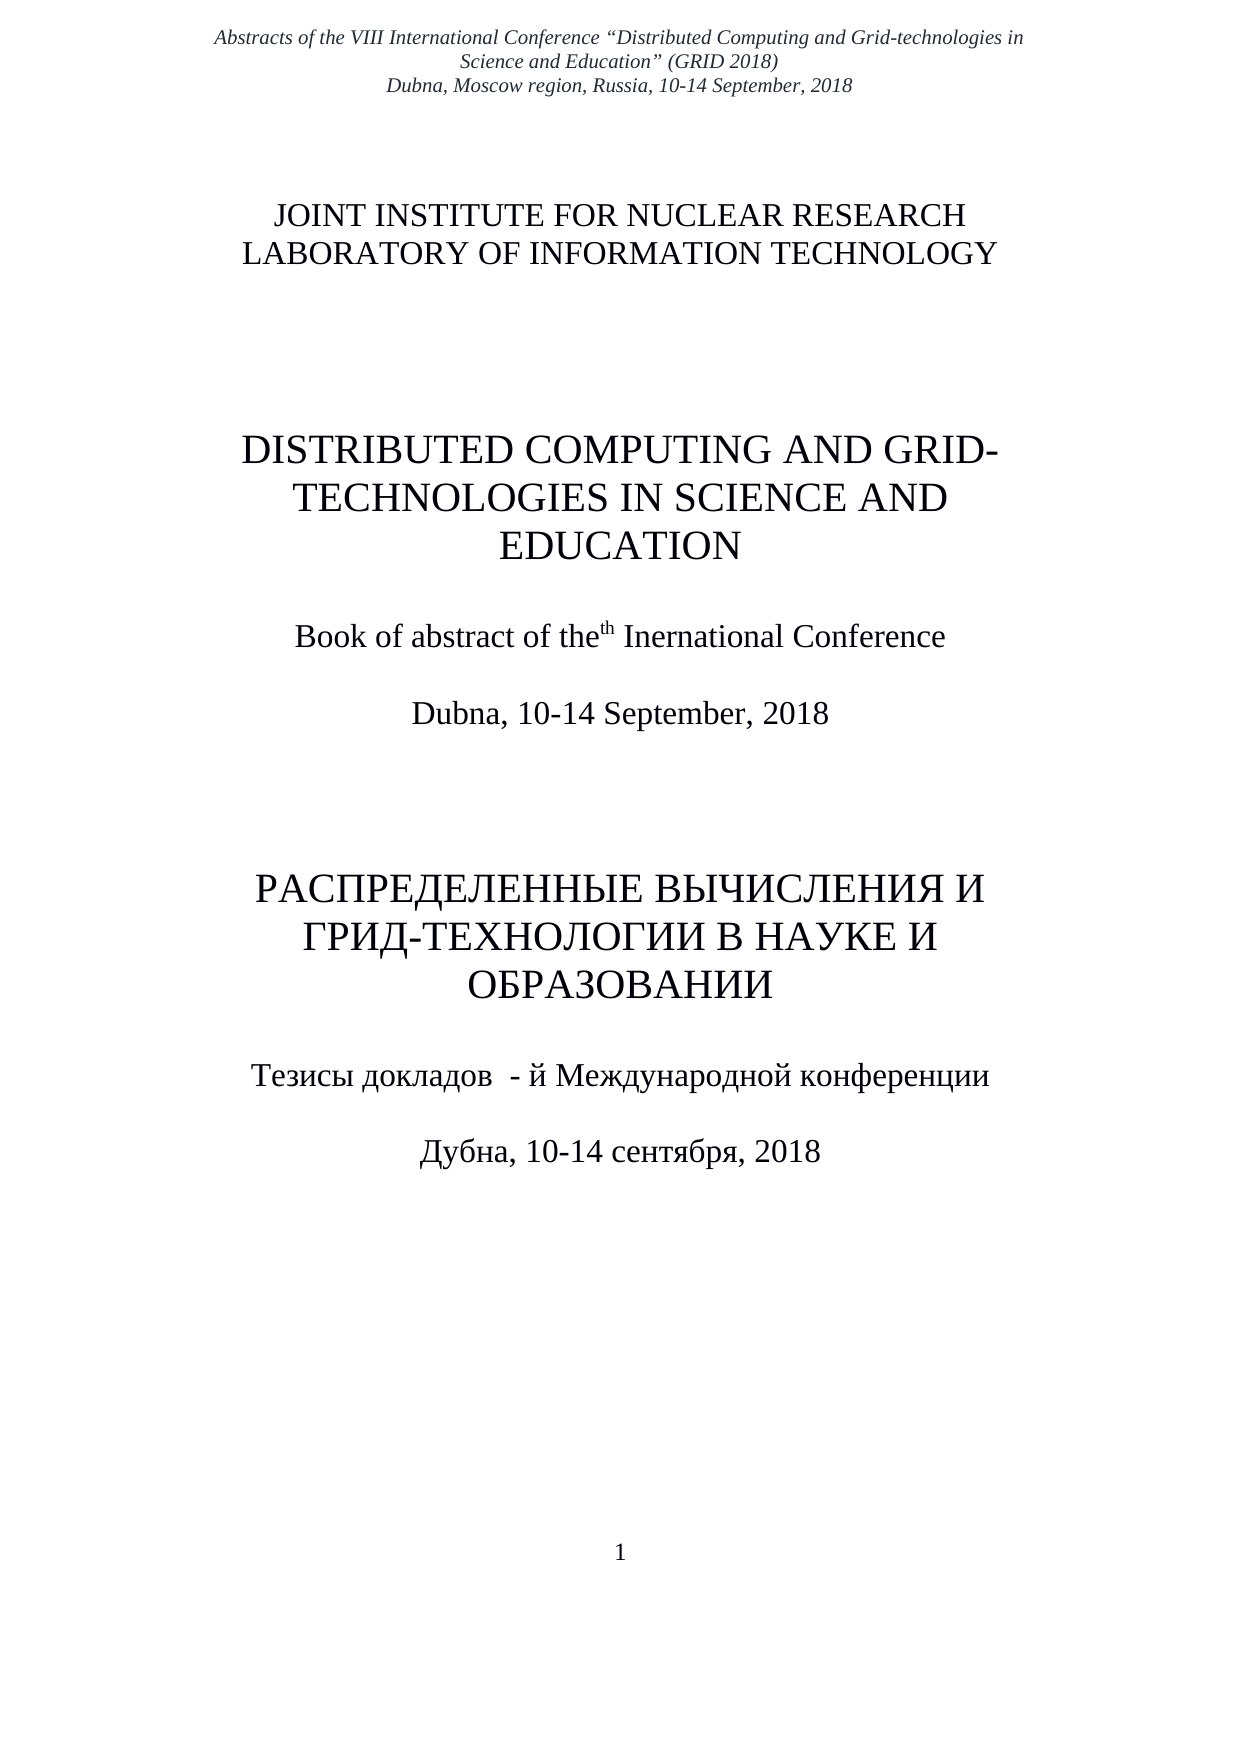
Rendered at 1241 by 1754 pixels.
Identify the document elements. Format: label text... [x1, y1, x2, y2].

text Дубна, 10-14 сентября, 2018 [195, 1132, 1045, 1170]
text Book of abstract of the th Inernational Conference [195, 617, 1045, 655]
text РАСПРЕДЕЛЕННЫЕ ВЫЧИСЛЕНИЯ И ГРИД-ТЕХНОЛОГИИ В НАУКЕ И ОБРАЗОВАНИИ [195, 863, 1045, 1007]
text Dubna, 10-14 September, 2018 [195, 693, 1045, 732]
text JOINT INSTITUTE FOR NUCLEAR RESEARCH [195, 195, 1045, 233]
text Тезисы докладов - й Международной конференции [195, 1055, 1045, 1093]
text LABORATORY OF INFORMATION TECHNOLOGY [195, 233, 1045, 272]
text DISTRIBUTED COMPUTING AND GRID-TECHNOLOGIES IN SCIENCE AND EDUCATION [195, 425, 1045, 569]
